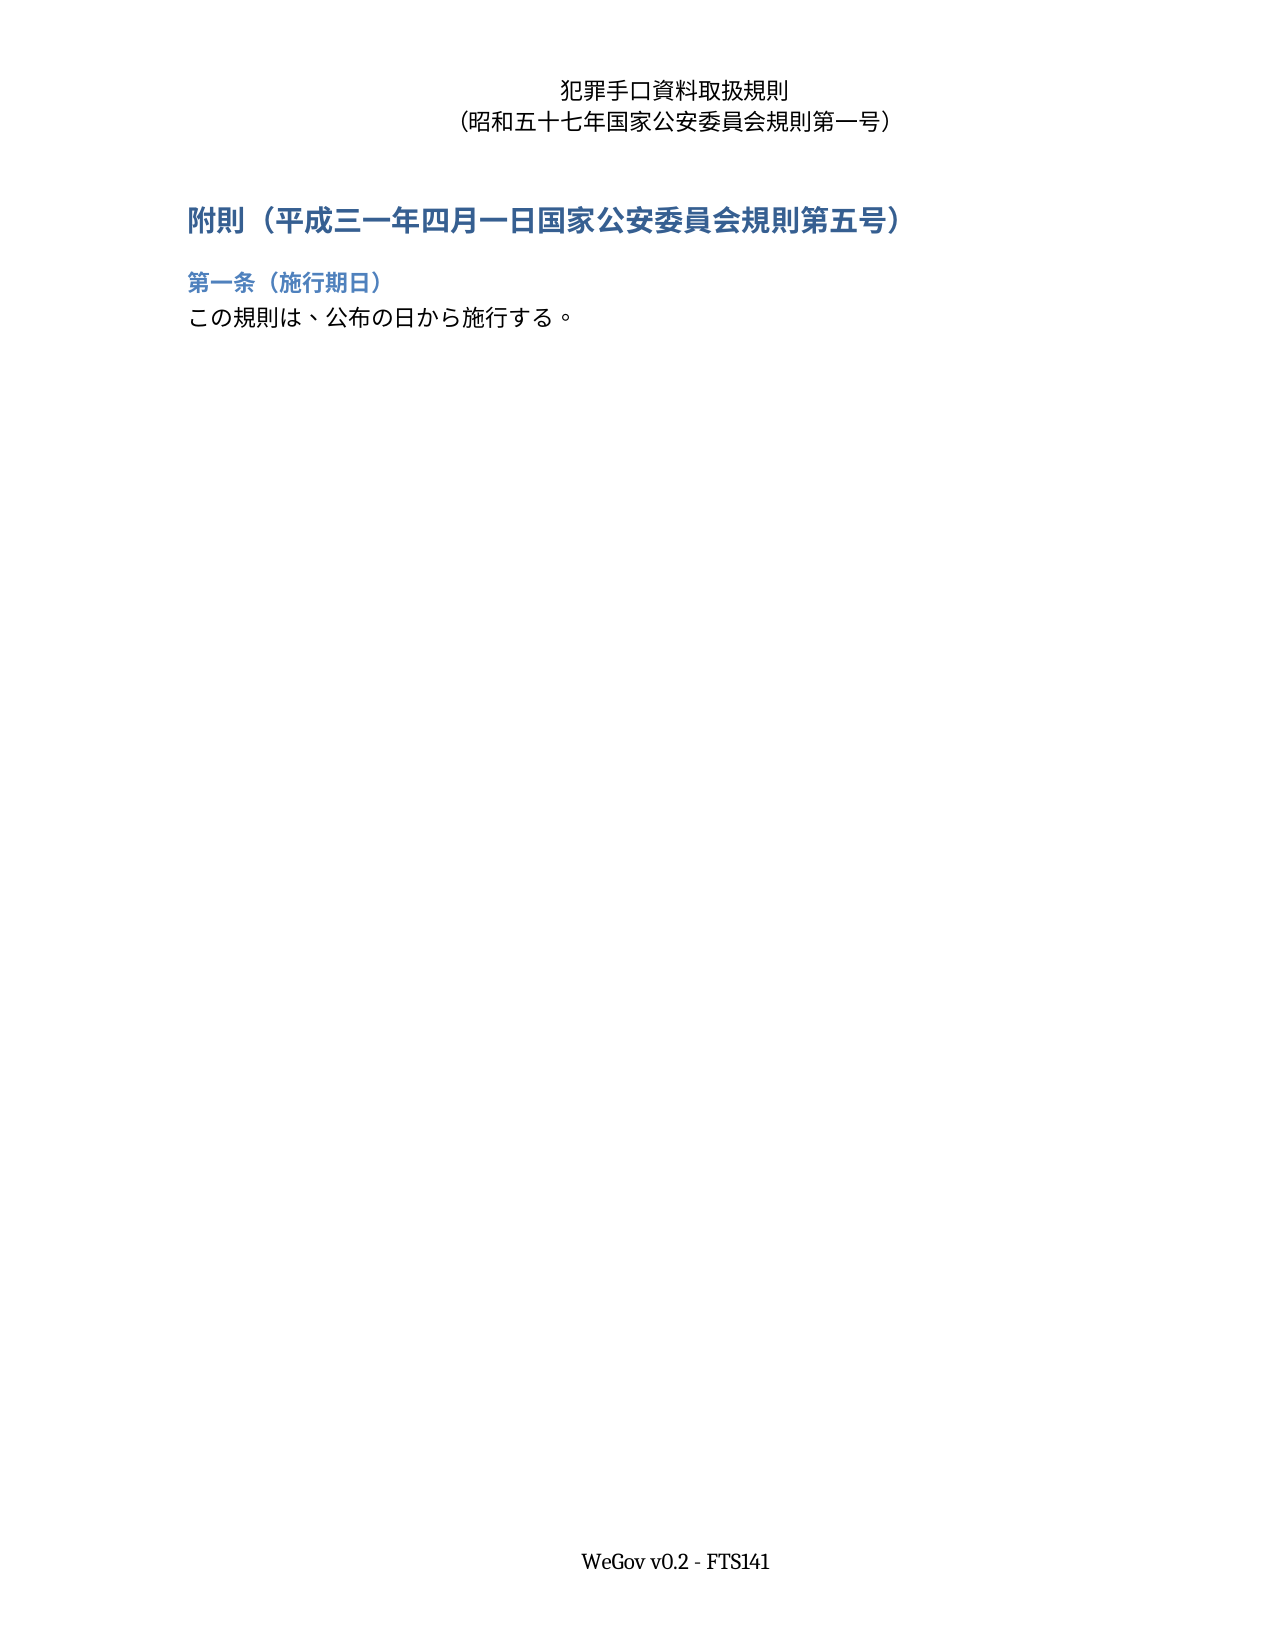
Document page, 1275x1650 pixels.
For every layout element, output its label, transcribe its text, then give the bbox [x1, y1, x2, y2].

subtitle 附則（平成三一年四月一日国家公安委員会規則第五号） [187, 200, 1087, 240]
subtitle 第一条（施行期日） [187, 266, 1087, 298]
text この規則は、公布の日から施行する。 [187, 302, 1087, 334]
